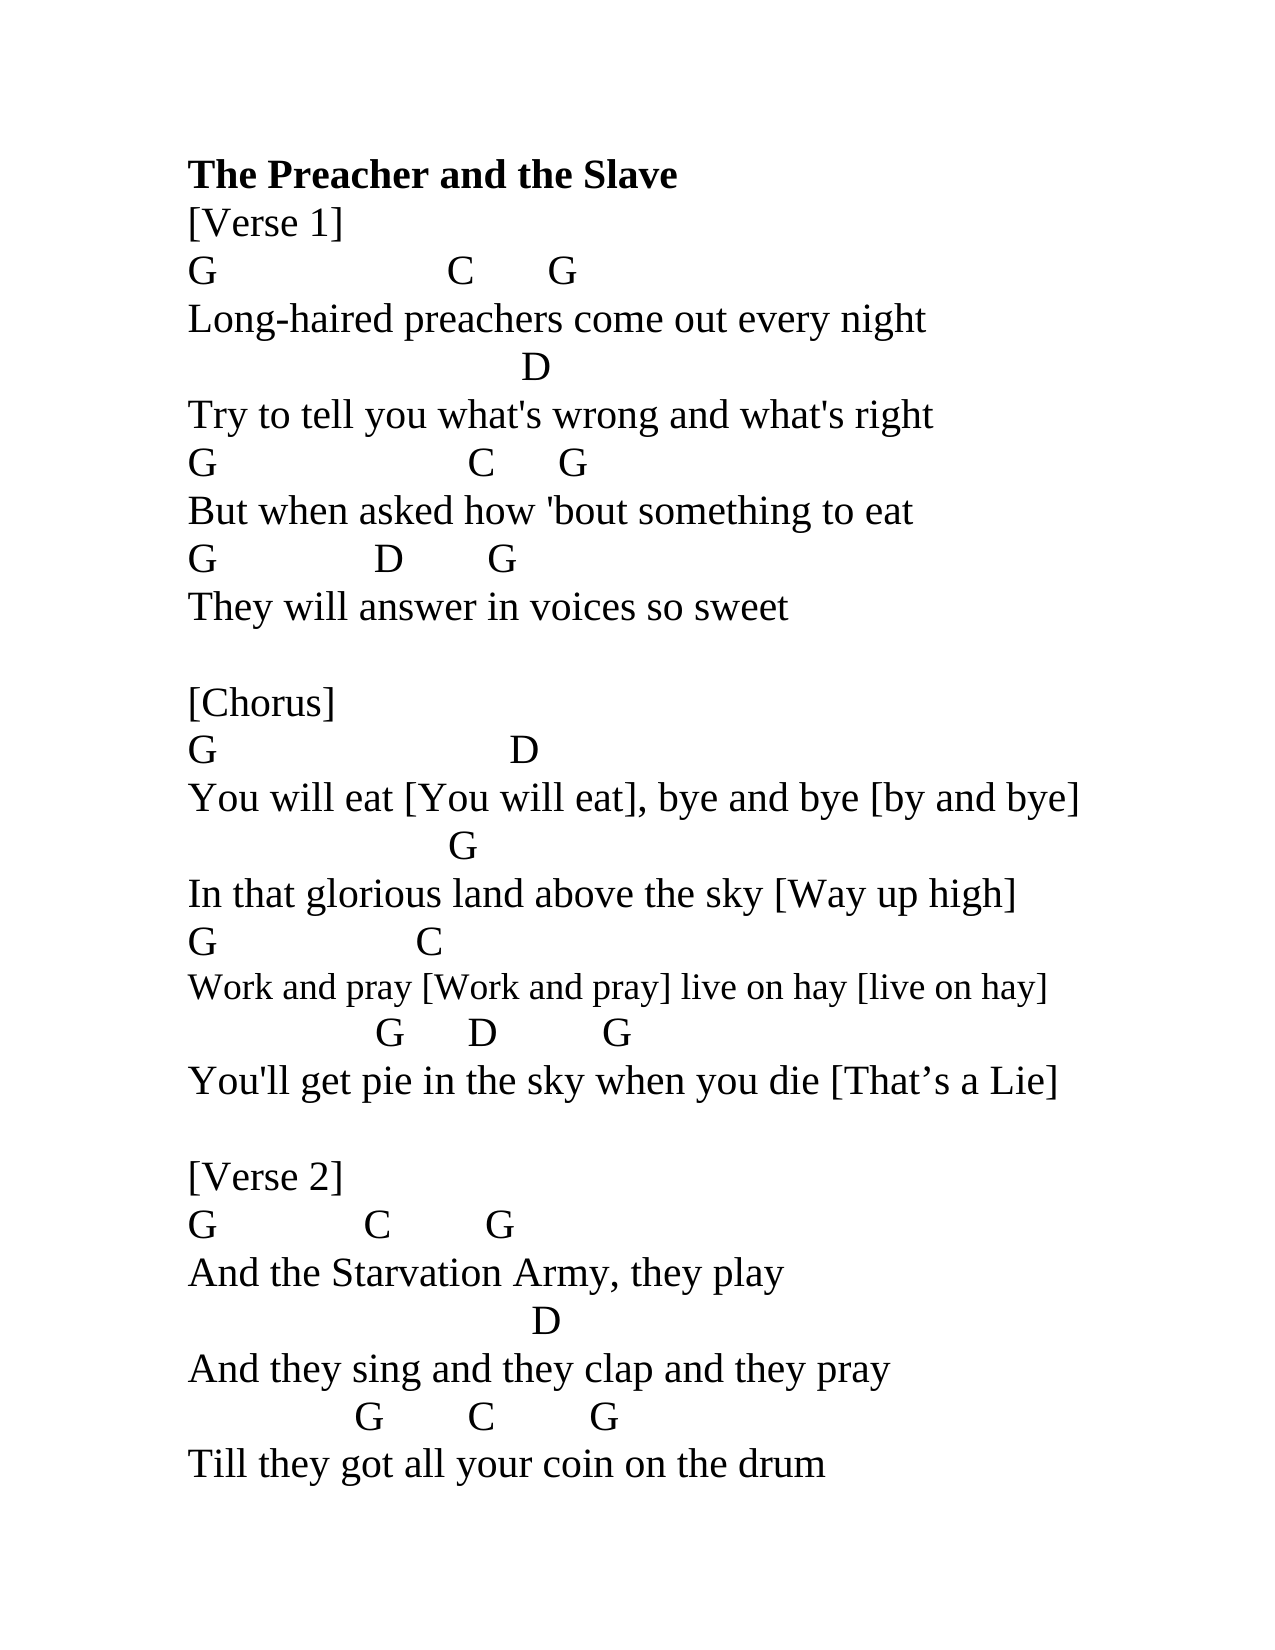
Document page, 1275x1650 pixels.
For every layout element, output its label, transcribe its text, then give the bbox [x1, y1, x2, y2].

text G D [187, 725, 1087, 773]
text Till they got all your coin on the drum [187, 1439, 1087, 1487]
text D [187, 1295, 1087, 1343]
text Try to tell you what's wrong and what's right [187, 389, 1087, 437]
text [Chorus] [187, 677, 1087, 725]
text G C G [187, 246, 1087, 294]
text You'll get pie in the sky when you die [That’s a Lie] [187, 1056, 1087, 1103]
text The Preacher and the Slave [187, 150, 1087, 198]
text They will answer in voices so sweet [187, 581, 1087, 629]
text [Verse 1] [187, 198, 1087, 246]
text Work and pray [Work and pray] live on hay [live on hay] [187, 964, 1087, 1008]
text D [187, 342, 1087, 389]
text And the Starvation Army, they play [187, 1247, 1087, 1295]
text Long-haired preachers come out every night [187, 294, 1087, 342]
text G D G [187, 533, 1087, 581]
text G C G [187, 437, 1087, 485]
text In that glorious land above the sky [Way up high] [187, 869, 1087, 917]
text G C G [187, 1199, 1087, 1247]
text G [187, 821, 1087, 869]
text G C [187, 917, 1087, 964]
text [Verse 2] [187, 1151, 1087, 1199]
text And they sing and they clap and they pray [187, 1343, 1087, 1391]
text You will eat [You will eat], bye and bye [by and bye] [187, 773, 1087, 821]
text G C G [187, 1391, 1087, 1439]
text G D G [187, 1008, 1087, 1056]
text But when asked how 'bout something to eat [187, 485, 1087, 533]
